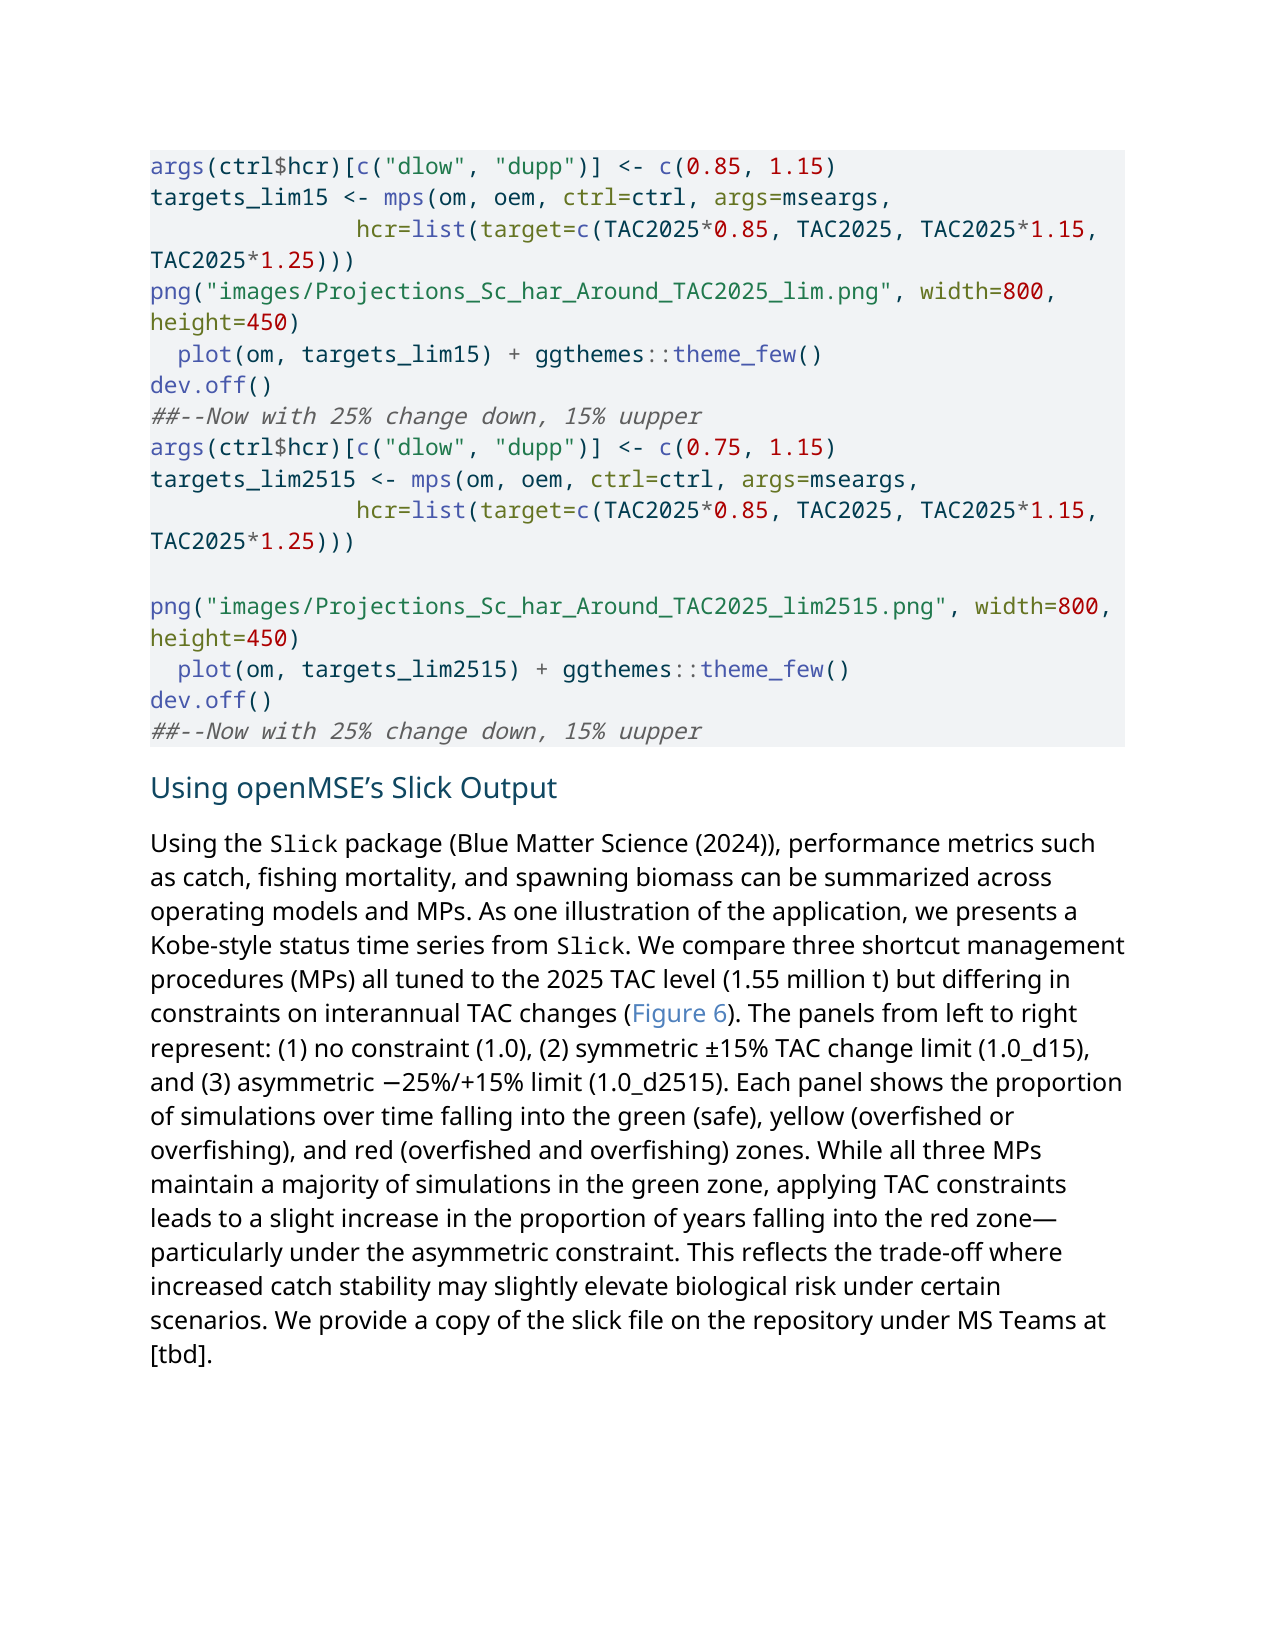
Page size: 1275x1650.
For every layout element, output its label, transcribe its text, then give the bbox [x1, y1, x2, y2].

subtitle Using openMSE’s Slick Output [150, 767, 1125, 807]
